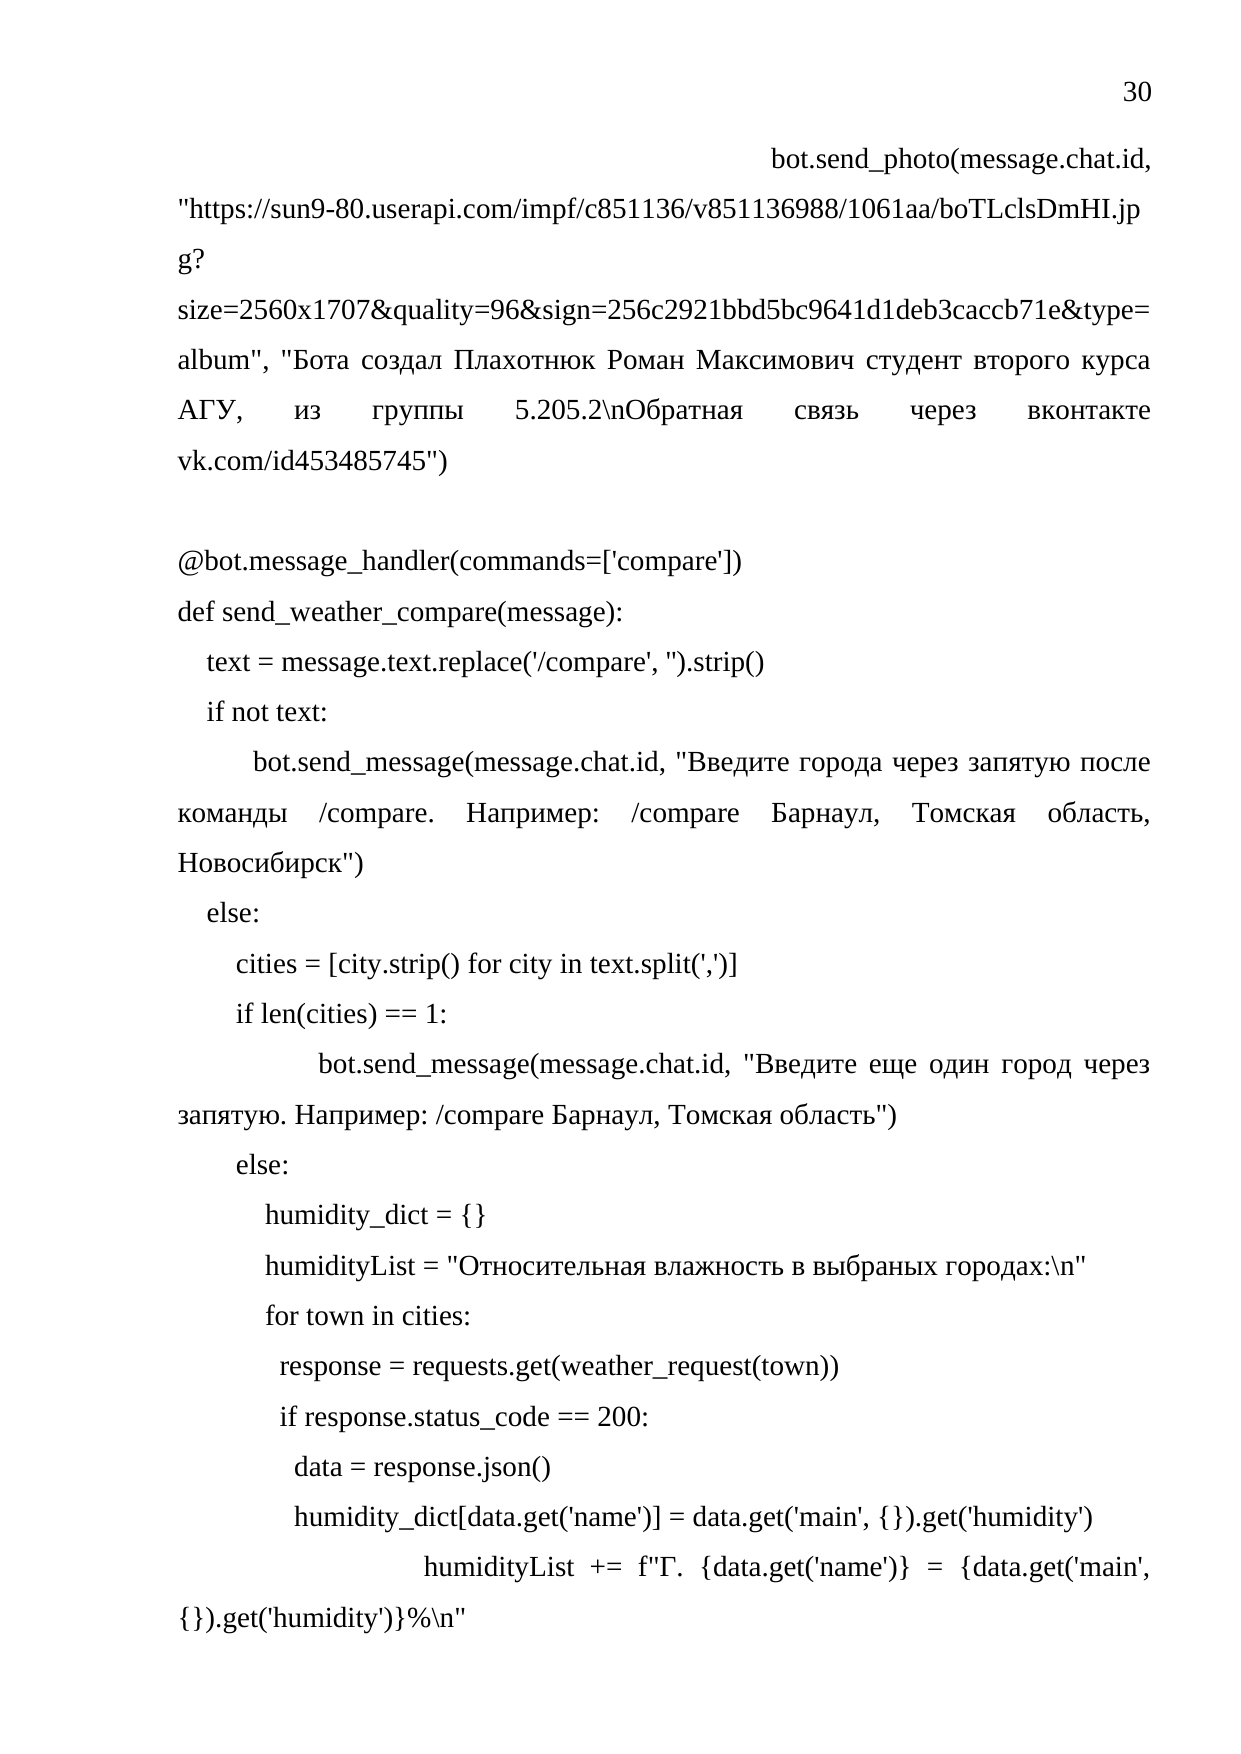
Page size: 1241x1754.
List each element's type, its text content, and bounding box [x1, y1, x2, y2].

text cities = [city.strip() for city in text.split(',')] [177, 946, 1152, 979]
text humidity_dict = {} [177, 1197, 1152, 1231]
text if len(cities) == 1: [177, 996, 1152, 1030]
text text = message.text.replace('/compare', '').strip() [177, 644, 1152, 677]
text response = requests.get(weather_request(town)) [177, 1348, 1152, 1382]
text humidityList = "Относительная влажность в выбраных городах:\n" [177, 1248, 1152, 1281]
text bot.send_photo(message.chat.id, "https://sun9-80.userapi.com/impf/c851136/v851136988/1061aa/boTLclsDmHI.jpg?size=2560x1707&quality=96&sign=256c2921bbd5bc9641d1deb3caccb71e&type=album", "Бота создал Плахотнюк Роман Максимович студент второго курса АГУ, из группы 5.205.2\nОбратная связь через вконтакте vk.com/id453485745") [177, 141, 1152, 476]
text bot.send_message(message.chat.id, "Введите еще один город через запятую. Например: /compare Барнаул, Томская область") [177, 1046, 1152, 1130]
text def send_weather_compare(message): [177, 594, 1152, 627]
text for town in cities: [177, 1298, 1152, 1332]
text if not text: [177, 694, 1152, 728]
text @bot.message_handler(commands=['compare']) [177, 543, 1152, 577]
text humidity_dict[data.get('name')] = data.get('main', {}).get('humidity') [177, 1499, 1152, 1533]
text else: [177, 1147, 1152, 1181]
text if response.status_code == 200: [177, 1399, 1152, 1432]
text else: [177, 896, 1152, 929]
text humidityList += f"Г. {data.get('name')} = {data.get('main', {}).get('humidity')}%\n" [177, 1549, 1152, 1633]
text data = response.json() [177, 1449, 1152, 1482]
text bot.send_message(message.chat.id, "Введите города через запятую после команды /compare. Например: /compare Барнаул, Томская область, Новосибирск") [177, 744, 1152, 879]
